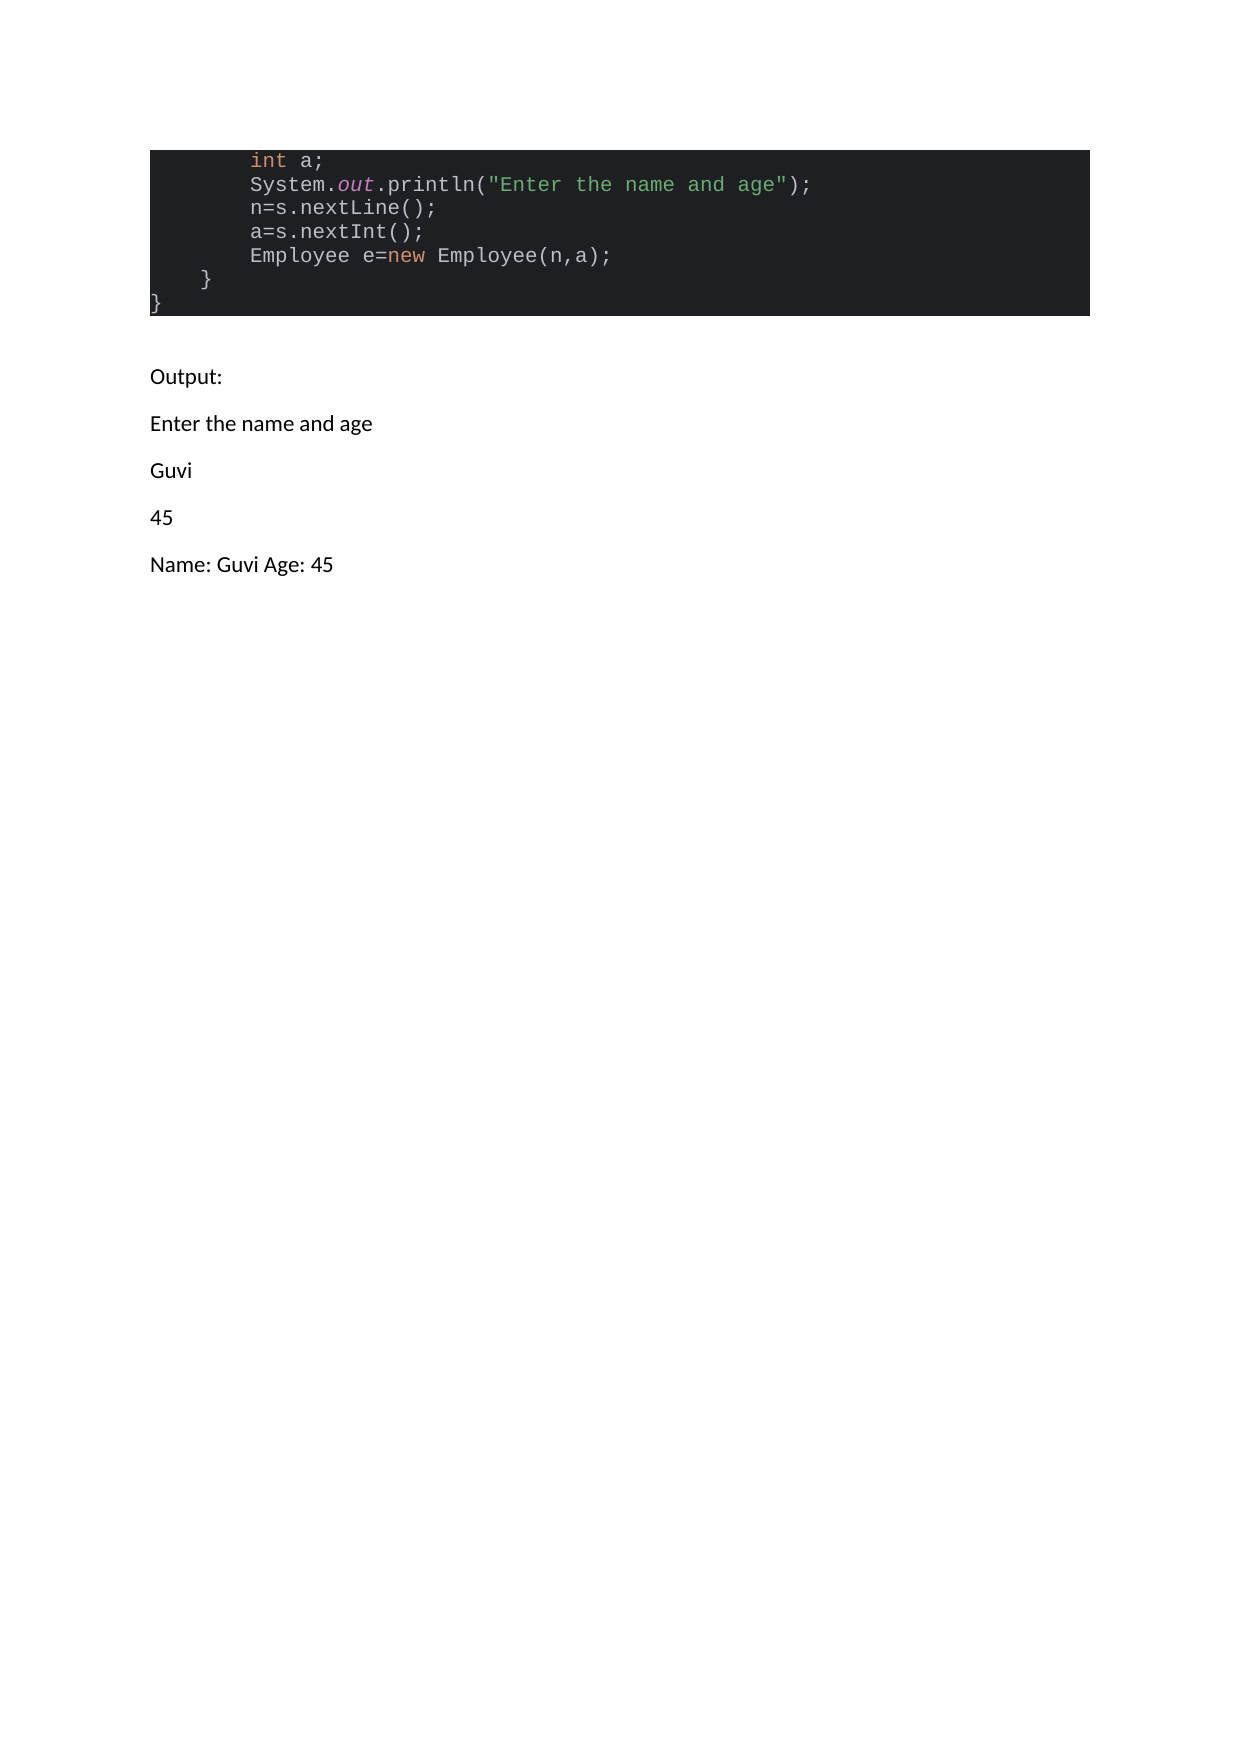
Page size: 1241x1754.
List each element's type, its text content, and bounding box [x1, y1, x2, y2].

text Enter the name and age [150, 409, 1090, 437]
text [150, 150, 1090, 316]
text Guvi [150, 456, 1090, 484]
text 45 [150, 503, 1090, 531]
text Name: Guvi Age: 45 [150, 550, 1090, 578]
text Output: [150, 362, 1090, 390]
